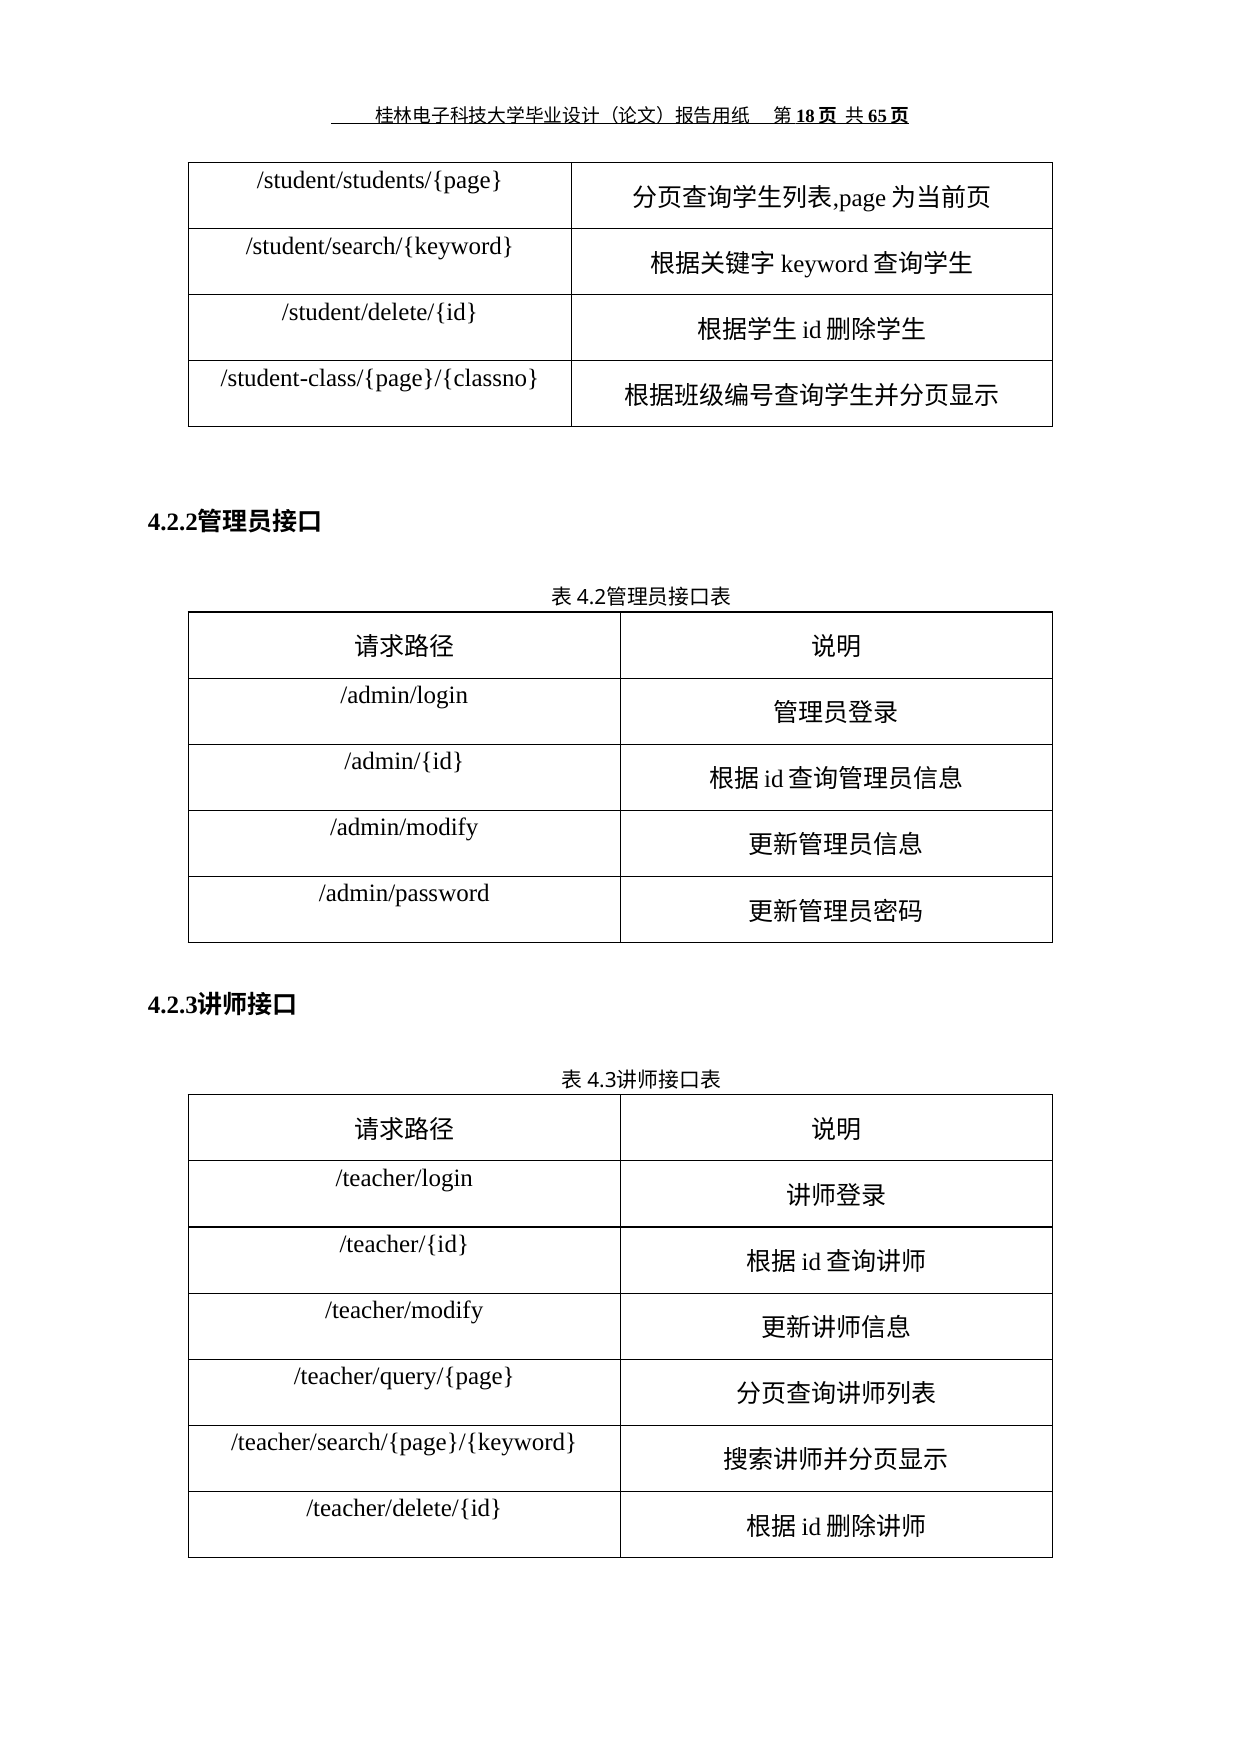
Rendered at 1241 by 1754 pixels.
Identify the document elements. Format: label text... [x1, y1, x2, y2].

subtitle 管理员接口 [148, 487, 1092, 552]
table_cell /admin/login [189, 679, 620, 743]
subtitle 讲师接口 [148, 970, 1092, 1035]
table_cell /teacher/query/{page} [189, 1360, 620, 1424]
table_cell 分页查询讲师列表 [621, 1360, 1052, 1424]
table_header 请求路径 [189, 1095, 620, 1160]
table_header 说明 [621, 1095, 1052, 1160]
table_cell 根据id删除讲师 [621, 1492, 1052, 1557]
table_cell 根据id查询管理员信息 [621, 745, 1052, 809]
table_cell /teacher/{id} [189, 1228, 620, 1292]
table_cell /student/students/{page} [189, 163, 571, 228]
table_cell /admin/{id} [189, 745, 620, 809]
table_cell 根据关键字keyword查询学生 [572, 229, 1052, 294]
table_cell /admin/modify [189, 811, 620, 876]
table_cell /student/delete/{id} [189, 295, 571, 360]
table_cell /teacher/delete/{id} [189, 1492, 620, 1557]
table_cell /teacher/login [189, 1161, 620, 1226]
table_cell /admin/password [189, 877, 620, 942]
table_header 说明 [621, 613, 1052, 677]
table_cell 更新管理员密码 [621, 877, 1052, 942]
table_cell 根据id查询讲师 [621, 1228, 1052, 1292]
table_cell 根据班级编号查询学生并分页显示 [572, 361, 1052, 426]
table_cell 搜索讲师并分页显示 [621, 1426, 1052, 1491]
table_cell /student-class/{page}/{classno} [189, 361, 571, 426]
text 表 4.2管理员接口表 [148, 579, 1092, 611]
table_cell 更新管理员信息 [621, 811, 1052, 876]
table_header 请求路径 [189, 613, 620, 677]
table_cell 管理员登录 [621, 679, 1052, 743]
table_cell 更新讲师信息 [621, 1294, 1052, 1358]
table_cell /teacher/search/{page}/{keyword} [189, 1426, 620, 1491]
table_cell 分页查询学生列表,page为当前页 [572, 163, 1052, 228]
table_cell /teacher/modify [189, 1294, 620, 1358]
table_cell 讲师登录 [621, 1161, 1052, 1226]
text 表 4.3讲师接口表 [148, 1062, 1092, 1094]
table_cell /student/search/{keyword} [189, 229, 571, 294]
table_cell 根据学生id删除学生 [572, 295, 1052, 360]
